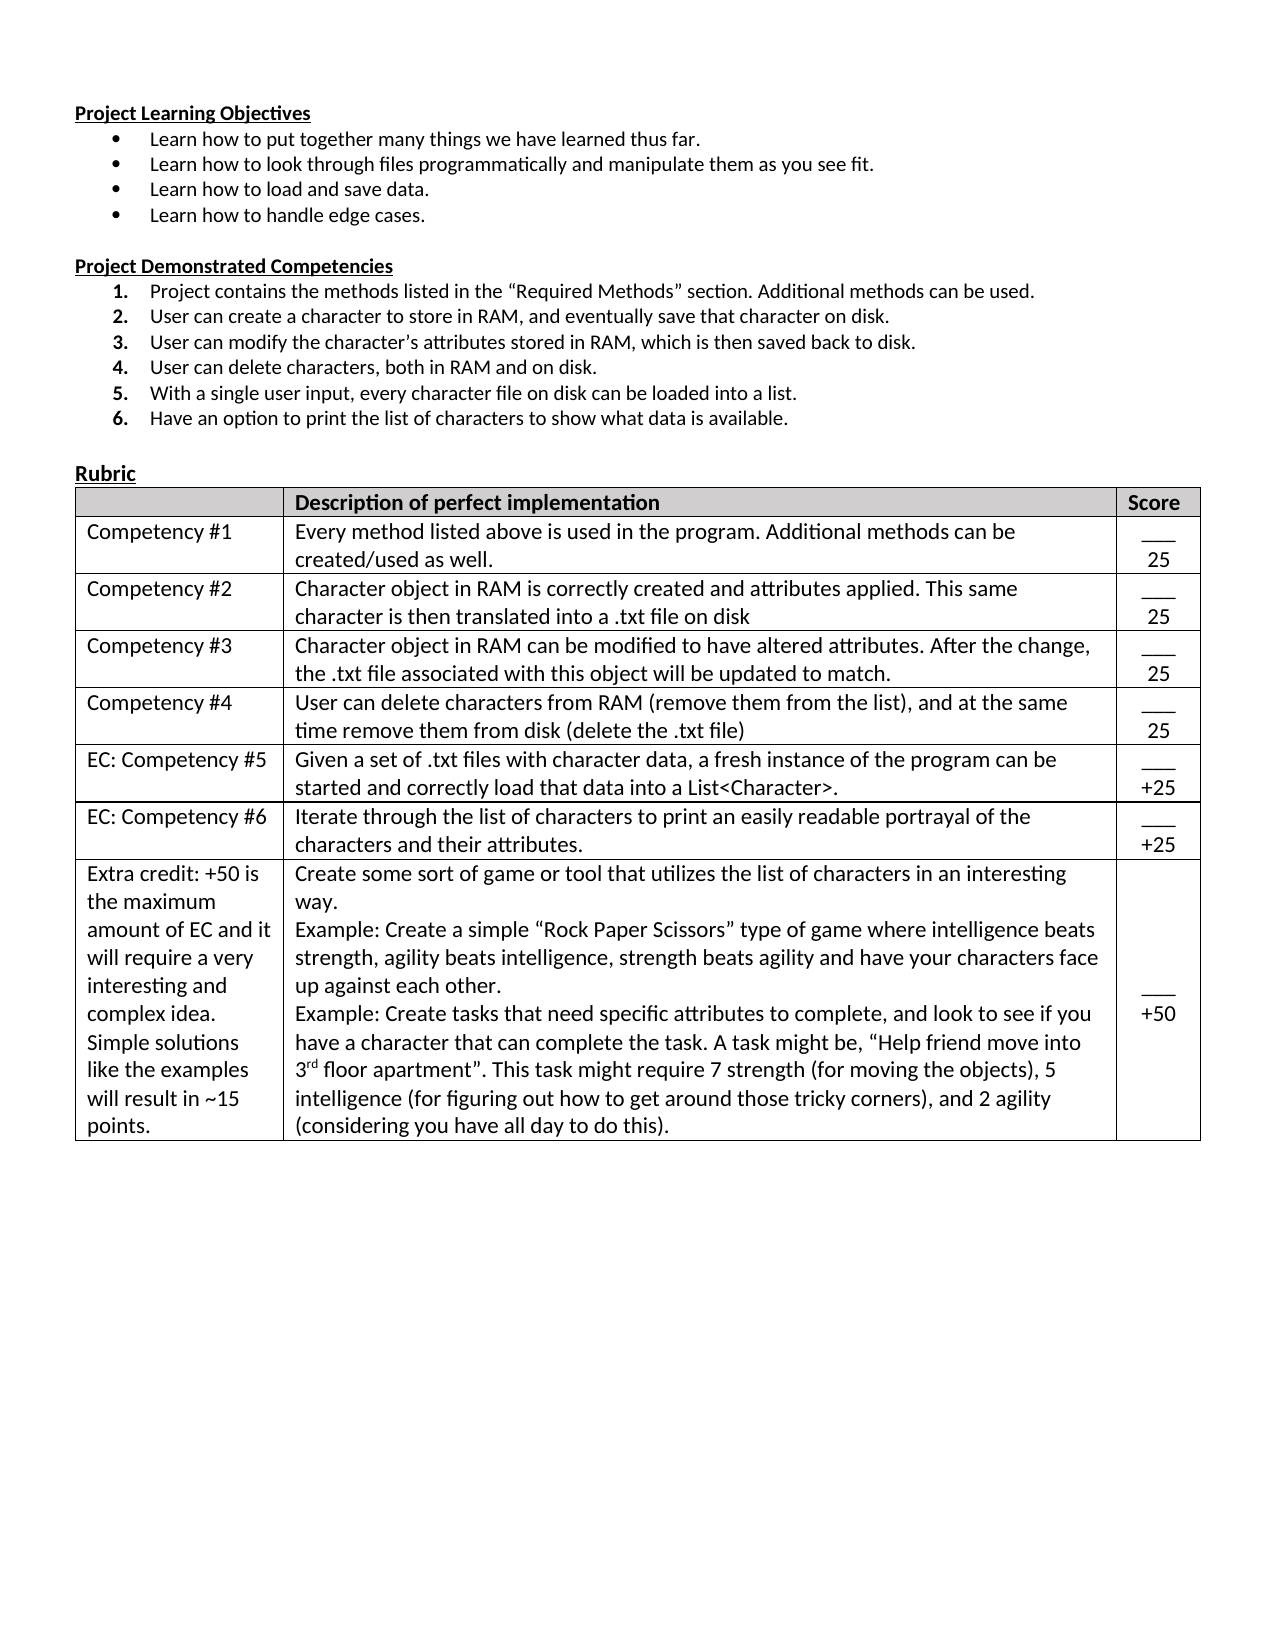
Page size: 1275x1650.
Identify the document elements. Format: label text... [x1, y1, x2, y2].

list Learn how to handle edge cases. [112, 202, 1200, 227]
table_cell Competency #3 [76, 631, 283, 687]
text Project Learning Objectives [75, 100, 1200, 126]
list Project contains the methods listed in the “Required Methods” section. Additional methods can be used. [112, 278, 1200, 304]
text Project Demonstrated Competencies [75, 253, 1200, 278]
table_cell ___ 25 [1117, 574, 1200, 630]
table_cell Extra credit: +50 is the maximum amount of EC and it will require a very interesting and complex idea. Simple solutions like the examples will result in ~15 points. [76, 860, 283, 1140]
table_cell ___ 25 [1117, 688, 1200, 744]
table_cell ___ +25 [1117, 745, 1200, 801]
table_cell Iterate through the list of characters to print an easily readable portrayal of the characters and their attributes. [284, 803, 1116, 858]
list Learn how to load and save data. [112, 177, 1200, 202]
table_cell ___ +50 [1117, 860, 1200, 1140]
table_header Score [1117, 488, 1200, 516]
list With a single user input, every character file on disk can be loaded into a list. [112, 380, 1200, 405]
table_cell Character object in RAM can be modified to have altered attributes. After the change, the .txt file associated with this object will be updated to match. [284, 631, 1116, 687]
table_cell Create some sort of game or tool that utilizes the list of characters in an interesting way. Example: Create a simple “Rock Paper Scissors” type of game where intelligence beats strength, agility beats intelligence, strength beats agility and have your characters face up against each other. Example: Create tasks that need specific attributes to complete, and look to see if you have a character that can complete the task. A task might be, “Help friend move into 3rd floor apartment”. This task might require 7 strength (for moving the objects), 5 intelligence (for figuring out how to get around those tricky corners), and 2 agility (considering you have all day to do this). [284, 860, 1116, 1140]
table_cell Competency #1 [76, 517, 283, 573]
table_cell EC: Competency #5 [76, 745, 283, 801]
list Learn how to put together many things we have learned thus far. [112, 126, 1200, 151]
list User can delete characters, both in RAM and on disk. [112, 354, 1200, 380]
text Rubric [75, 459, 1200, 487]
table_cell Competency #2 [76, 574, 283, 630]
list User can create a character to store in RAM, and eventually save that character on disk. [112, 304, 1200, 329]
table_header [76, 488, 283, 516]
table_cell EC: Competency #6 [76, 803, 283, 858]
table_cell ___ 25 [1117, 631, 1200, 687]
table_cell ___ +25 [1117, 803, 1200, 858]
table_cell User can delete characters from RAM (remove them from the list), and at the same time remove them from disk (delete the .txt file) [284, 688, 1116, 744]
list User can modify the character’s attributes stored in RAM, which is then saved back to disk. [112, 329, 1200, 354]
table_cell ___ 25 [1117, 517, 1200, 573]
list Learn how to look through files programmatically and manipulate them as you see fit. [112, 151, 1200, 177]
table_cell Given a set of .txt files with character data, a fresh instance of the program can be started and correctly load that data into a List<Character>. [284, 745, 1116, 801]
list Have an option to print the list of characters to show what data is available. [112, 405, 1200, 431]
table_cell Every method listed above is used in the program. Additional methods can be created/used as well. [284, 517, 1116, 573]
table_cell Character object in RAM is correctly created and attributes applied. This same character is then translated into a .txt file on disk [284, 574, 1116, 630]
table_header Description of perfect implementation [284, 488, 1116, 516]
table_cell Competency #4 [76, 688, 283, 744]
